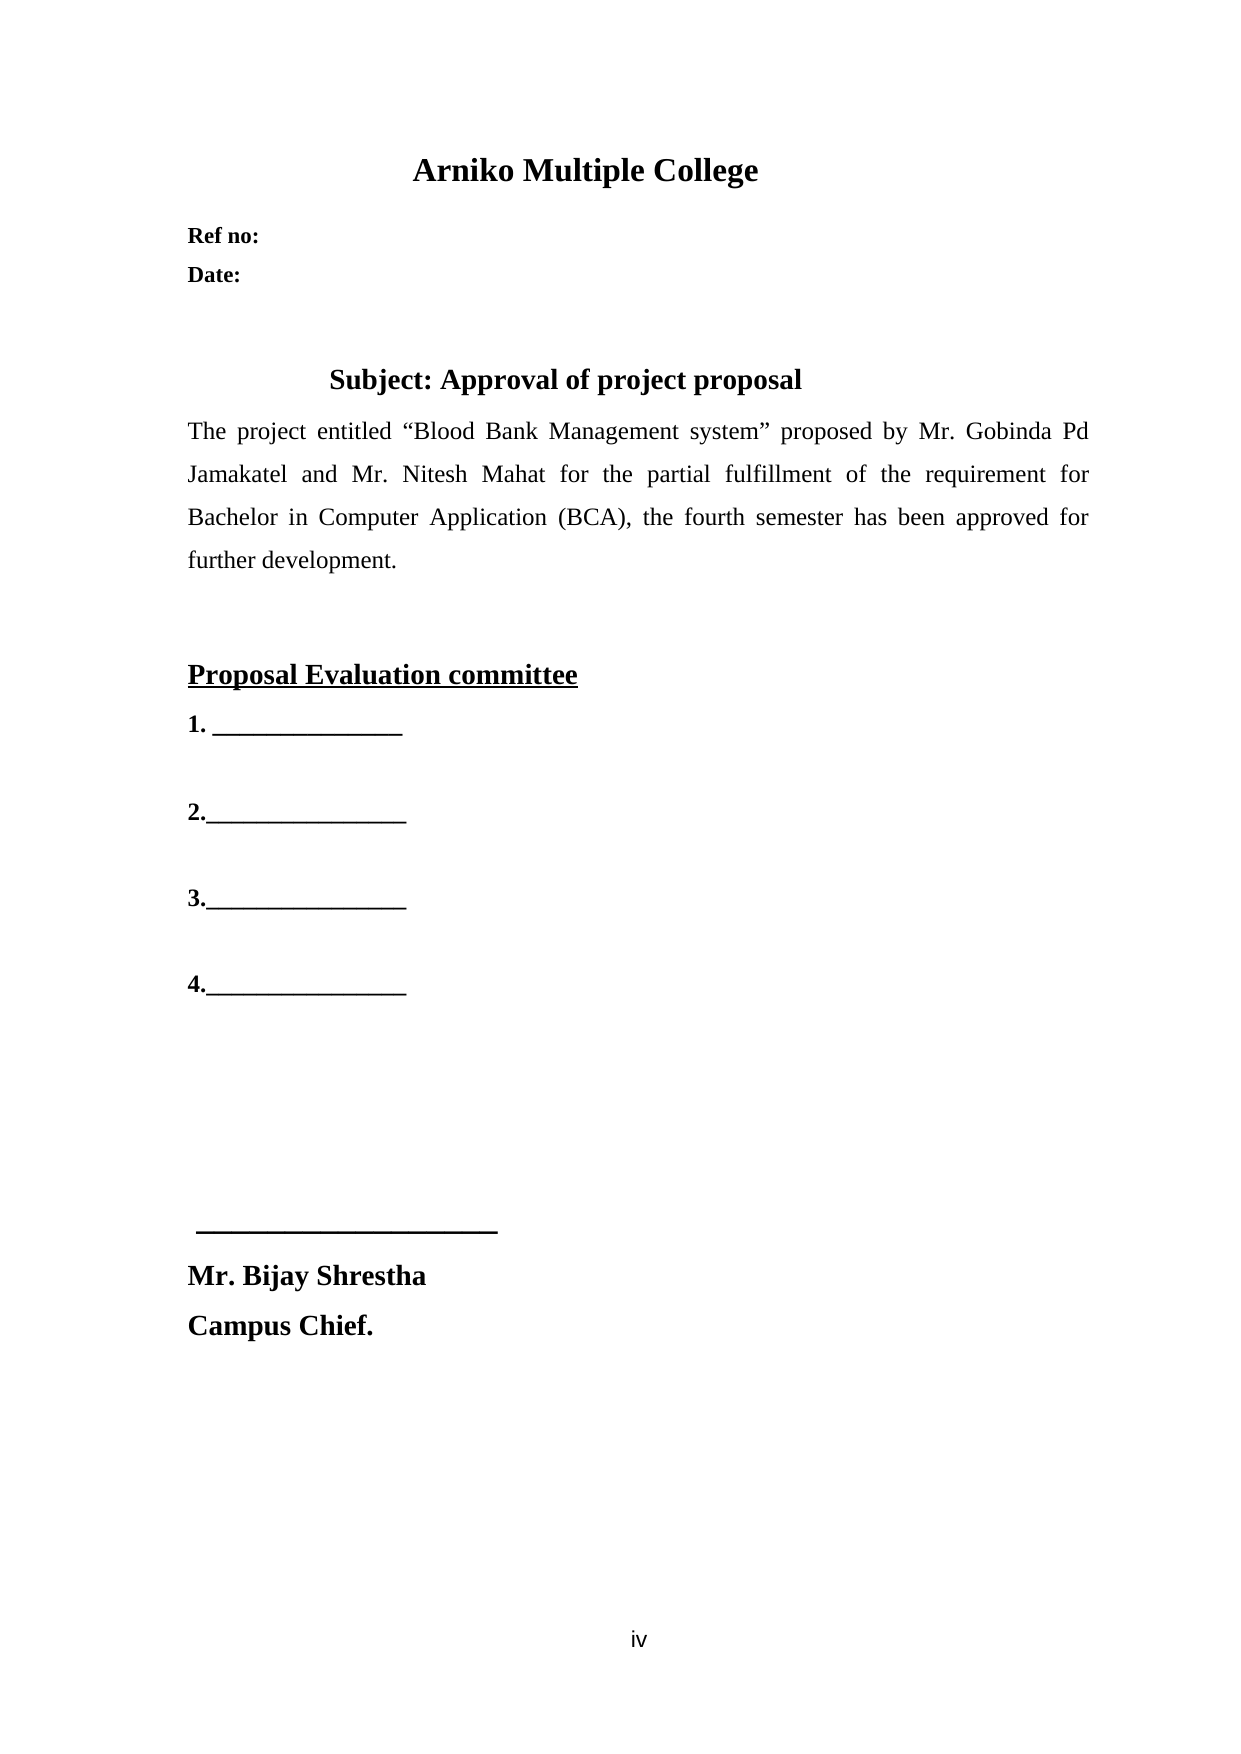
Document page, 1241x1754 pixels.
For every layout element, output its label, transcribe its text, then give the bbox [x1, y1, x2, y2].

text Proposal Evaluation committee [187, 657, 1090, 691]
text The project entitled “Blood Bank Management system” proposed by Mr. Gobinda Pd Jamakatel and Mr. Nitesh Mahat for the partial fulfillment of the requirement for Bachelor in Computer Application (BCA), the fourth semester has been approved for further development. [187, 416, 1090, 574]
text 2.________________ [187, 797, 1090, 826]
text Mr. Bijay Shrestha [187, 1258, 1090, 1291]
text Ref no: [187, 222, 1090, 248]
text 3.________________ [187, 883, 1090, 912]
text Campus Chief. [187, 1308, 1090, 1342]
text 1. ______________ [187, 707, 1090, 738]
text Subject: Approval of project proposal [187, 362, 1090, 396]
text _________________ [187, 1196, 1090, 1237]
text Date: [187, 262, 1090, 288]
text 4.________________ [187, 969, 1090, 998]
text Arniko Multiple College [187, 150, 1090, 188]
